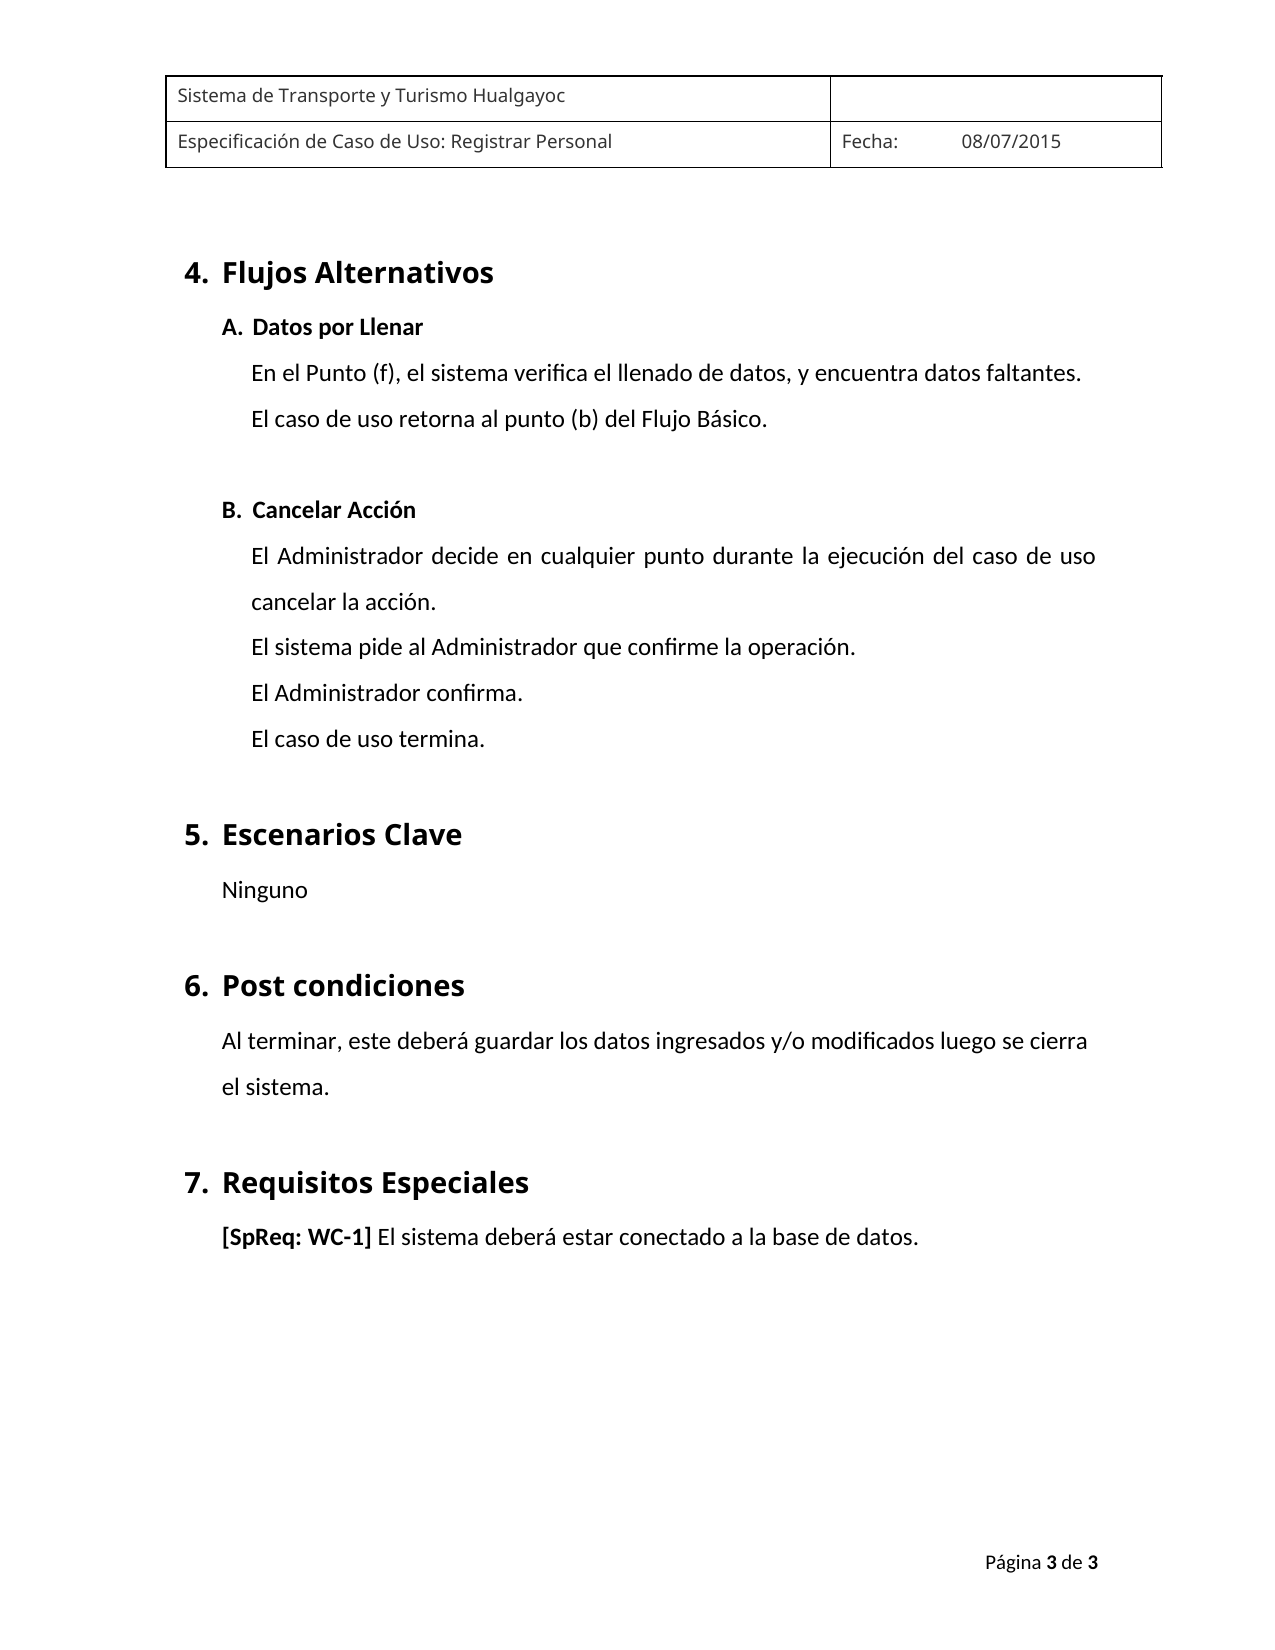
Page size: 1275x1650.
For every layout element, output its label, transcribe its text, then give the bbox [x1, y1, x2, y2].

text El Administrador decide en cualquier punto durante la ejecución del caso de uso cancelar la acción. [251, 540, 1098, 616]
list Escenarios Clave [184, 814, 1098, 854]
text Al terminar, este deberá guardar los datos ingresados y/o modificados luego se cierra el sistema. [222, 1025, 1098, 1101]
text El caso de uso termina. [251, 723, 1098, 753]
text El caso de uso retorna al punto (b) del Flujo Básico. [251, 403, 1098, 433]
text En el Punto (f), el sistema verifica el llenado de datos, y encuentra datos faltantes. [251, 357, 1098, 388]
text Ninguno [222, 874, 1098, 904]
list Flujos Alternativos [184, 252, 1098, 292]
list Post condiciones [184, 965, 1098, 1005]
text [SpReq: WC-1] El sistema deberá estar conectado a la base de datos. [222, 1222, 1098, 1252]
list Cancelar Acción [222, 494, 1098, 525]
list Datos por Llenar [222, 311, 1098, 342]
text El sistema pide al Administrador que confirme la operación. [251, 632, 1098, 662]
text El Administrador confirma. [251, 677, 1098, 708]
list Requisitos Especiales [184, 1162, 1098, 1202]
